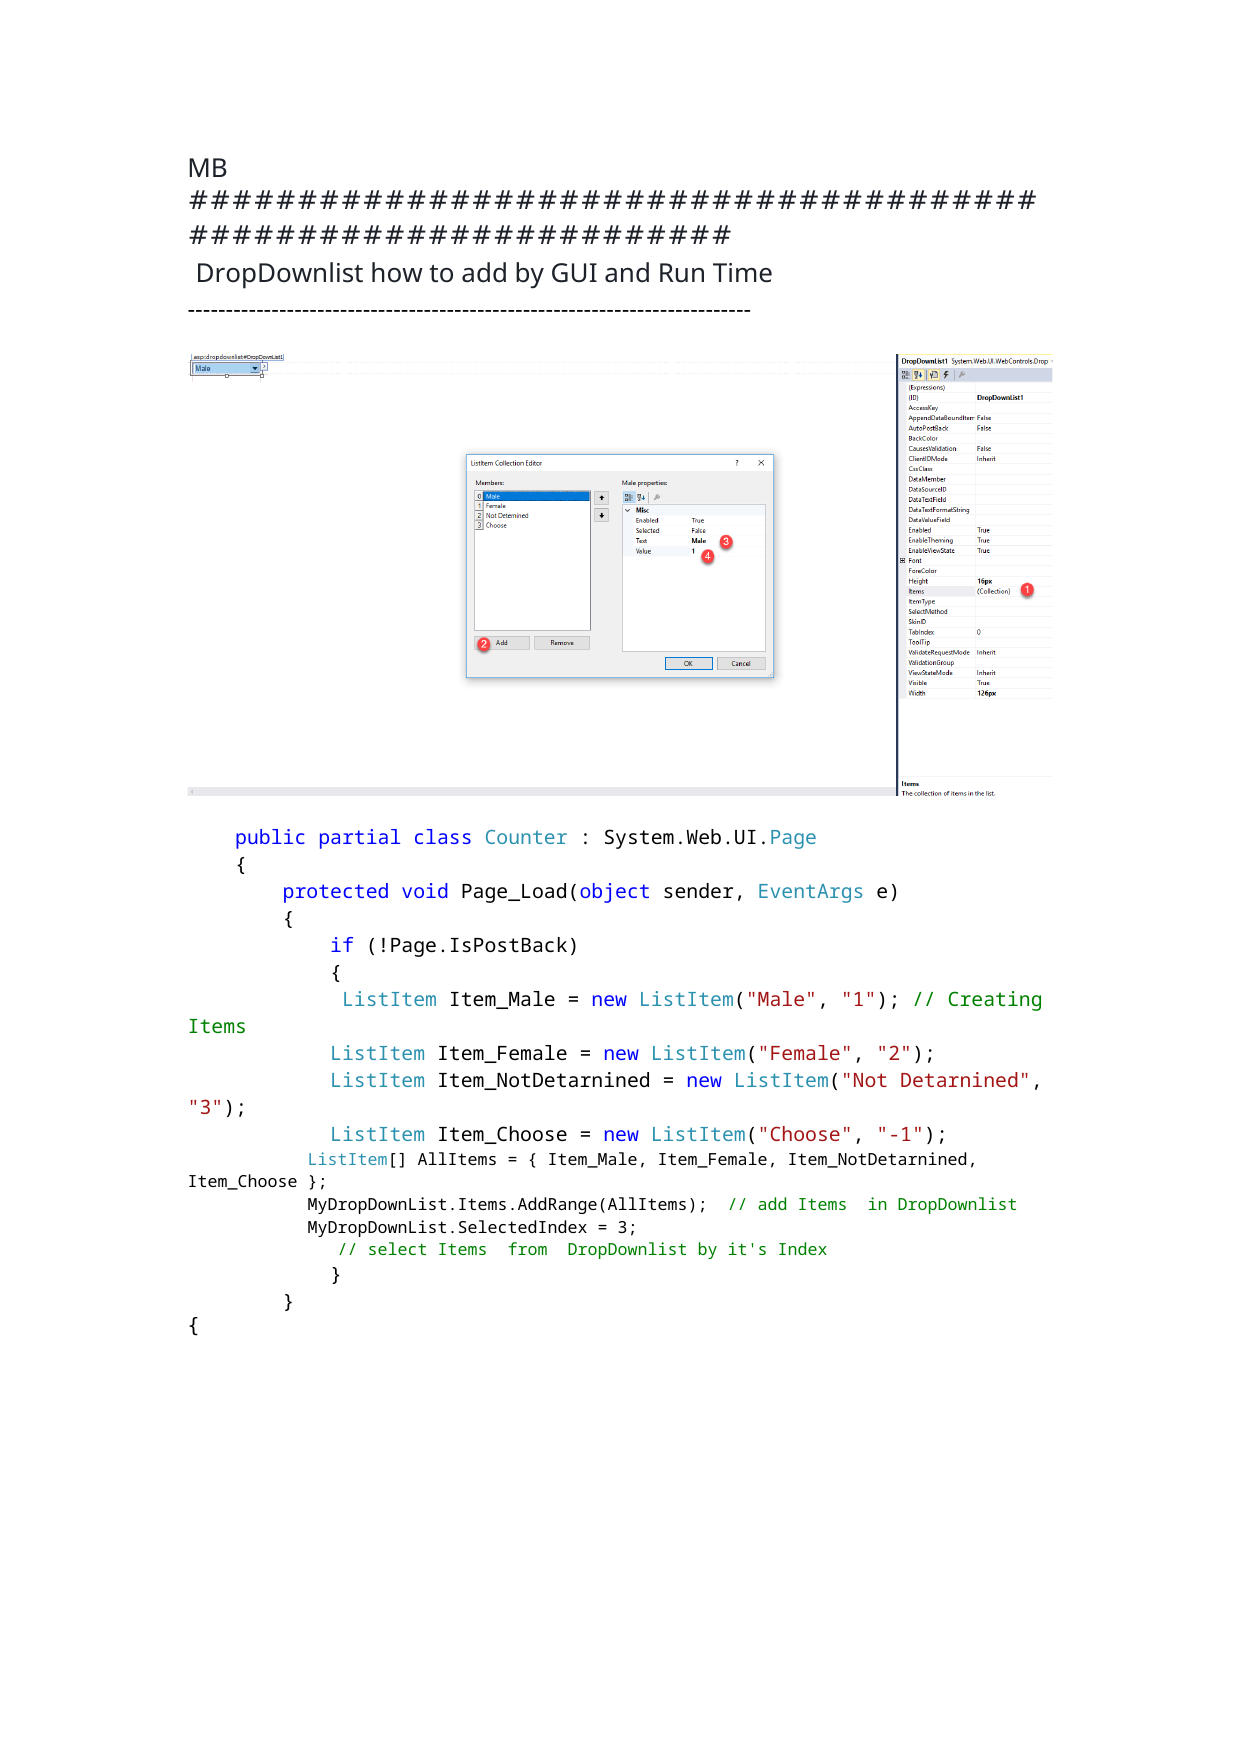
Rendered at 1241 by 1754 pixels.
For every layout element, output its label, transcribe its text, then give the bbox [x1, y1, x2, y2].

text MB [187, 150, 1053, 186]
text } [187, 1314, 1053, 1338]
text ################################################################ [187, 186, 1053, 251]
text // select Items from DropDownlist by it's Index [187, 1238, 1053, 1261]
text if (!Page.IsPostBack) [187, 931, 1053, 958]
text ListItem[] AllItems = { Item_Male, Item_Female, Item_NotDetarnined, Item_Choose }; [187, 1147, 1053, 1192]
text { [187, 850, 1053, 877]
text -------------------------------------------------------------------------- [187, 296, 1053, 322]
picture [187, 354, 1053, 796]
text { [187, 958, 1053, 985]
text { [187, 904, 1053, 931]
text protected void Page_Load(object sender, EventArgs e) [187, 877, 1053, 904]
text MyDropDownList.SelectedIndex = 3; [187, 1215, 1053, 1238]
text ListItem Item_Male = new ListItem("Male", "1"); // Creating Items [187, 985, 1053, 1039]
text } [187, 1261, 1053, 1288]
text public partial class Counter : System.Web.UI.Page [187, 823, 1053, 850]
text ListItem Item_Choose = new ListItem("Choose", "-1"); [187, 1120, 1053, 1147]
text ListItem Item_Female = new ListItem("Female", "2"); [187, 1039, 1053, 1066]
text } [187, 1288, 1053, 1314]
text DropDownlist how to add by GUI and Run Time [187, 255, 1053, 291]
text MyDropDownList.Items.AddRange(AllItems); // add Items in DropDownlist [187, 1192, 1053, 1215]
text ListItem Item_NotDetarnined = new ListItem("Not Detarnined", "3"); [187, 1066, 1053, 1120]
